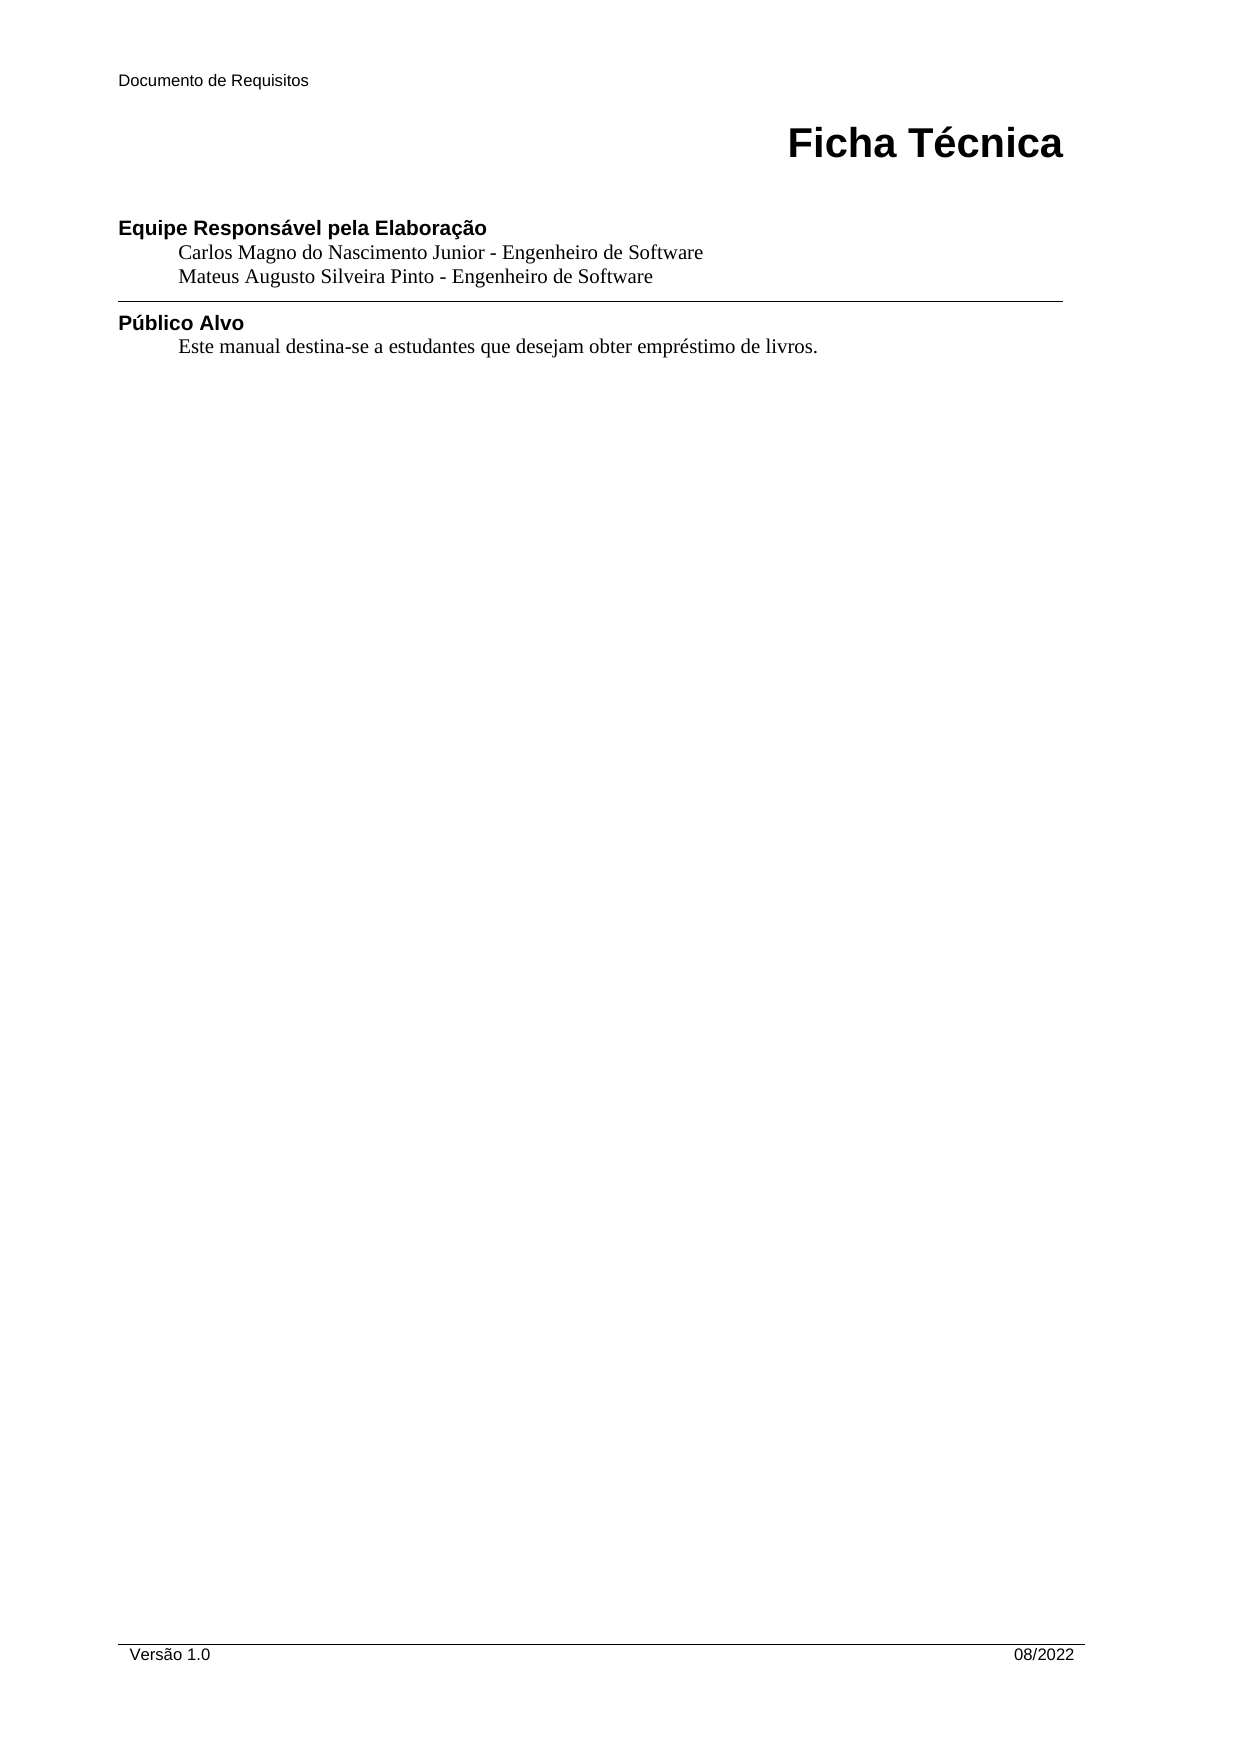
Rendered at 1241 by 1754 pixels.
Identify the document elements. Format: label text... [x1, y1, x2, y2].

text Ficha Técnica [118, 118, 1063, 166]
text Este manual destina-se a estudantes que desejam obter empréstimo de livros.Sumário [178, 334, 1063, 358]
text Equipe Responsável pela Elaboração [118, 216, 1063, 240]
text Público Alvo [118, 302, 1063, 334]
text Mateus Augusto Silveira Pinto - Engenheiro de Software [178, 264, 1063, 288]
text Carlos Magno do Nascimento Junior - Engenheiro de Software [178, 240, 1063, 264]
